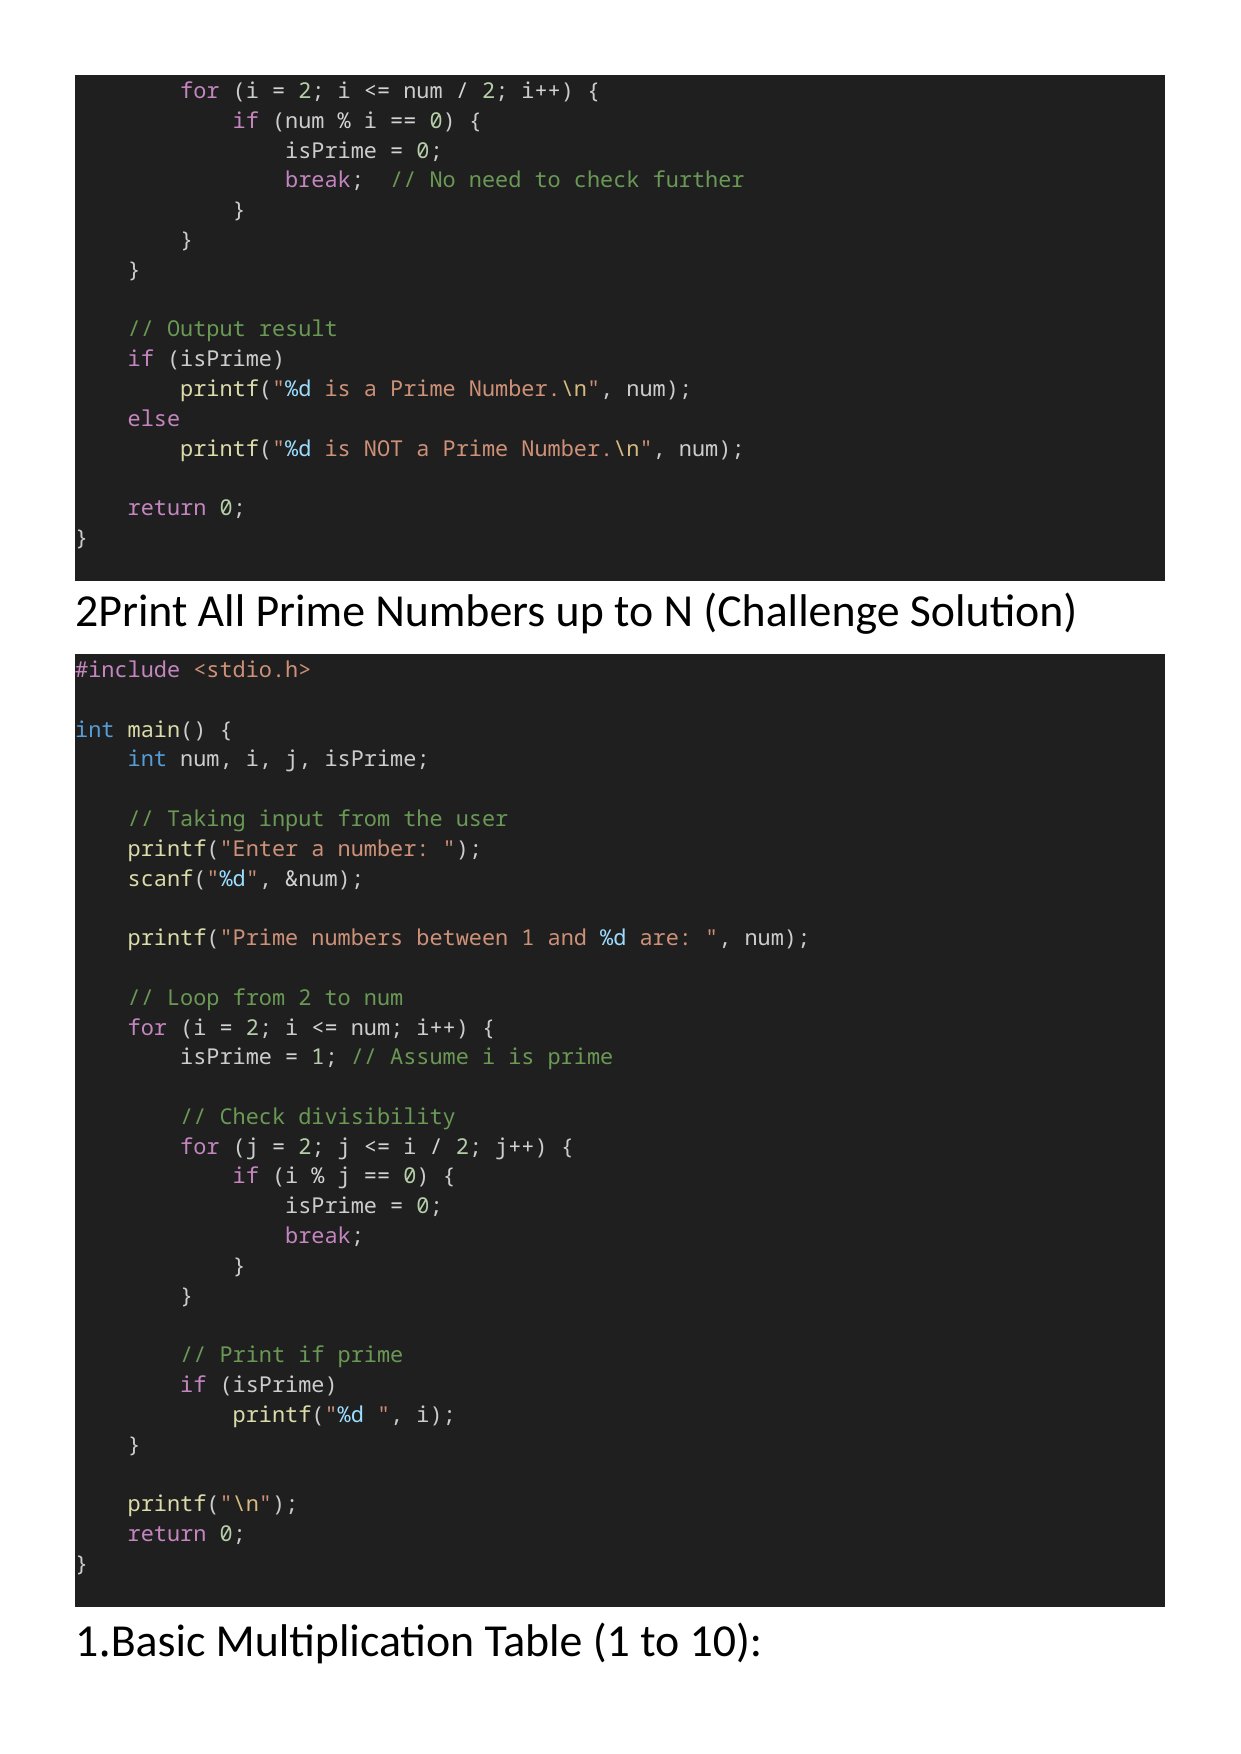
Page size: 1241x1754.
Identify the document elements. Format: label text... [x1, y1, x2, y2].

text int main() { [75, 714, 1165, 743]
text else [75, 403, 1165, 432]
text 1️.Basic Multiplication Table (1 to 10): [75, 1607, 1165, 1670]
text for (i = 2; i <= num; i++) { [75, 1012, 1165, 1041]
text } [75, 1548, 1165, 1578]
text printf("%d ", i); [75, 1399, 1165, 1429]
text return 0; [75, 492, 1165, 522]
text // Check divisibility [75, 1101, 1165, 1131]
text // Print if prime [75, 1339, 1165, 1369]
text if (i % j == 0) { [75, 1161, 1165, 1190]
text for (i = 2; i <= num / 2; i++) { [75, 75, 1165, 105]
text isPrime = 0; [75, 1190, 1165, 1220]
text printf("Prime numbers between 1 and %d are: ", num); [75, 922, 1165, 952]
text 2️Print All Prime Numbers up to N (Challenge Solution) [75, 581, 1165, 637]
text isPrime = 0; [75, 134, 1165, 164]
text scanf("%d", &num); [75, 863, 1165, 892]
text if (isPrime) [75, 343, 1165, 373]
text // Loop from 2 to num [75, 982, 1165, 1012]
text break; [75, 1220, 1165, 1250]
text } [75, 194, 1165, 224]
text for (j = 2; j <= i / 2; j++) { [75, 1131, 1165, 1161]
text return 0; [75, 1518, 1165, 1548]
text // Output result [75, 313, 1165, 343]
text } [75, 224, 1165, 254]
text } [75, 1250, 1165, 1280]
text } [75, 522, 1165, 552]
text } [75, 1429, 1165, 1458]
text printf("Enter a number: "); [75, 833, 1165, 863]
text printf("\n"); [75, 1488, 1165, 1518]
text } [75, 1280, 1165, 1309]
text break; // No need to check further [75, 164, 1165, 194]
text if (num % i == 0) { [75, 105, 1165, 134]
text int num, i, j, isPrime; [75, 743, 1165, 773]
text isPrime = 1; // Assume i is prime [75, 1041, 1165, 1071]
text if (isPrime) [75, 1369, 1165, 1399]
text printf("%d is NOT a Prime Number.\n", num); [75, 432, 1165, 462]
text } [75, 254, 1165, 283]
text #include <stdio.h> [75, 654, 1165, 684]
text // Taking input from the user [75, 803, 1165, 833]
text printf("%d is a Prime Number.\n", num); [75, 373, 1165, 403]
